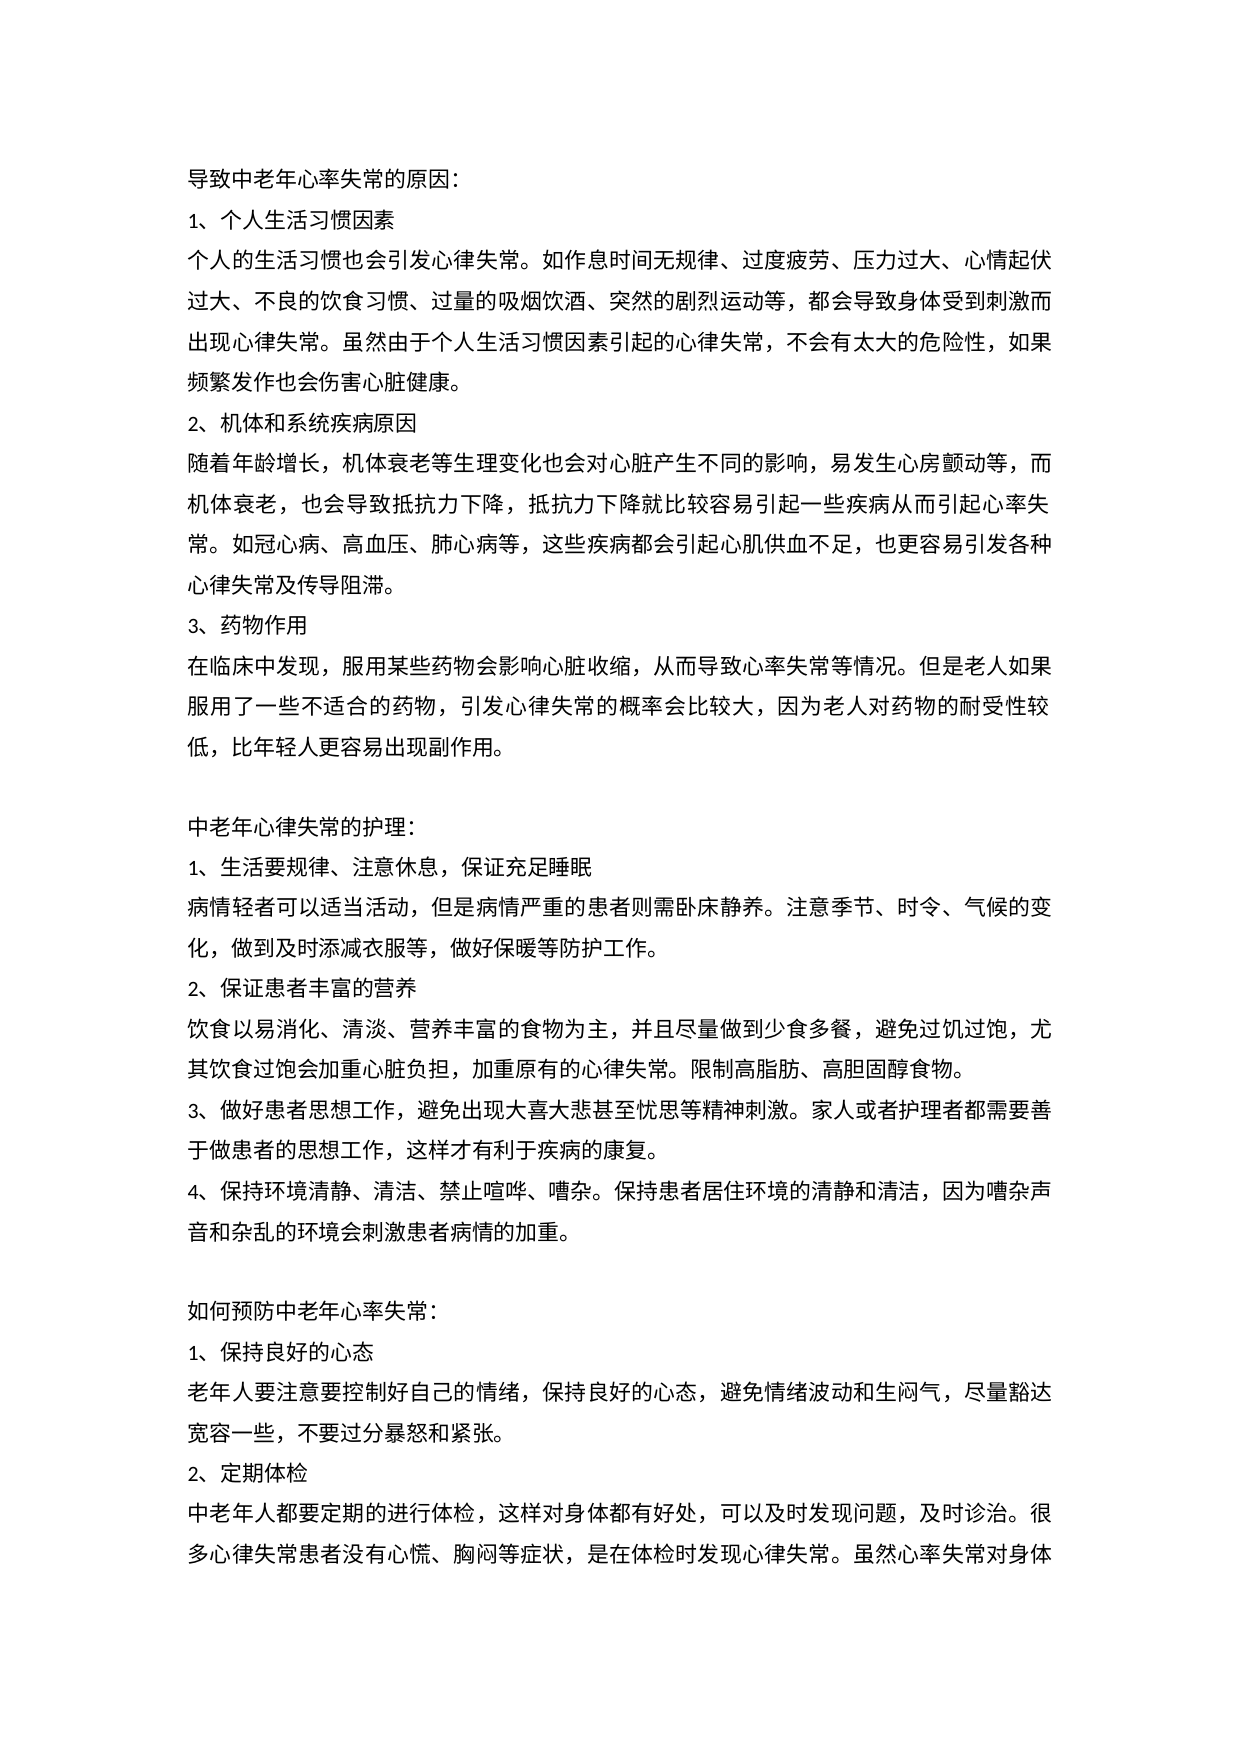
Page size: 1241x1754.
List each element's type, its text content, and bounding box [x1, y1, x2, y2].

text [187, 1496, 1053, 1569]
text 在临床中发现，服用某些药物会影响心脏收缩，从而导致心率失常等情况。但是老人如果服用了一些不适合的药物，引发心律失常的概率会比较大，因为老人对药物的耐受性较低，比年轻人更容易出现副作用。 [187, 648, 1053, 762]
text 导致中老年心率失常的原因： [187, 162, 1053, 194]
text 饮食以易消化、清淡、营养丰富的食物为主，并且尽量做到少食多餐，避免过饥过饱，尤其饮食过饱会加重心脏负担，加重原有的心律失常。限制高脂肪、高胆固醇食物。 [187, 1011, 1053, 1084]
text 1、保持良好的心态 [187, 1334, 1053, 1367]
text 1、个人生活习惯因素 [187, 202, 1053, 235]
text 2、定期体检 [187, 1456, 1053, 1488]
text 随着年龄增长，机体衰老等生理变化也会对心脏产生不同的影响，易发生心房颤动等，而机体衰老，也会导致抵抗力下降，抵抗力下降就比较容易引起一些疾病从而引起心率失常。如冠心病、高血压、肺心病等，这些疾病都会引起心肌供血不足，也更容易引发各种心律失常及传导阻滞。 [187, 446, 1053, 600]
text 2、机体和系统疾病原因 [187, 405, 1053, 438]
text 中老年心律失常的护理： [187, 809, 1053, 842]
text 3、药物作用 [187, 608, 1053, 640]
text 3、做好患者思想工作，避免出现大喜大悲甚至忧思等精神刺激。家人或者护理者都需要善于做患者的思想工作，这样才有利于疾病的康复。 [187, 1092, 1053, 1166]
text 1、生活要规律、注意休息，保证充足睡眠 [187, 849, 1053, 882]
text 老年人要注意要控制好自己的情绪，保持良好的心态，避免情绪波动和生闷气，尽量豁达宽容一些，不要过分暴怒和紧张。 [187, 1374, 1053, 1448]
text 病情轻者可以适当活动，但是病情严重的患者则需卧床静养。注意季节、时令、气候的变化，做到及时添减衣服等，做好保暖等防护工作。 [187, 890, 1053, 963]
text 个人的生活习惯也会引发心律失常。如作息时间无规律、过度疲劳、压力过大、心情起伏过大、不良的饮食习惯、过量的吸烟饮酒、突然的剧烈运动等，都会导致身体受到刺激而出现心律失常。虽然由于个人生活习惯因素引起的心律失常，不会有太大的危险性，如果频繁发作也会伤害心脏健康。 [187, 243, 1053, 397]
text 2、保证患者丰富的营养 [187, 971, 1053, 1003]
text 4、保持环境清静、清洁、禁止喧哗、嘈杂。保持患者居住环境的清静和清洁，因为嘈杂声音和杂乱的环境会刺激患者病情的加重。 [187, 1173, 1053, 1247]
text 如何预防中老年心率失常： [187, 1294, 1053, 1326]
